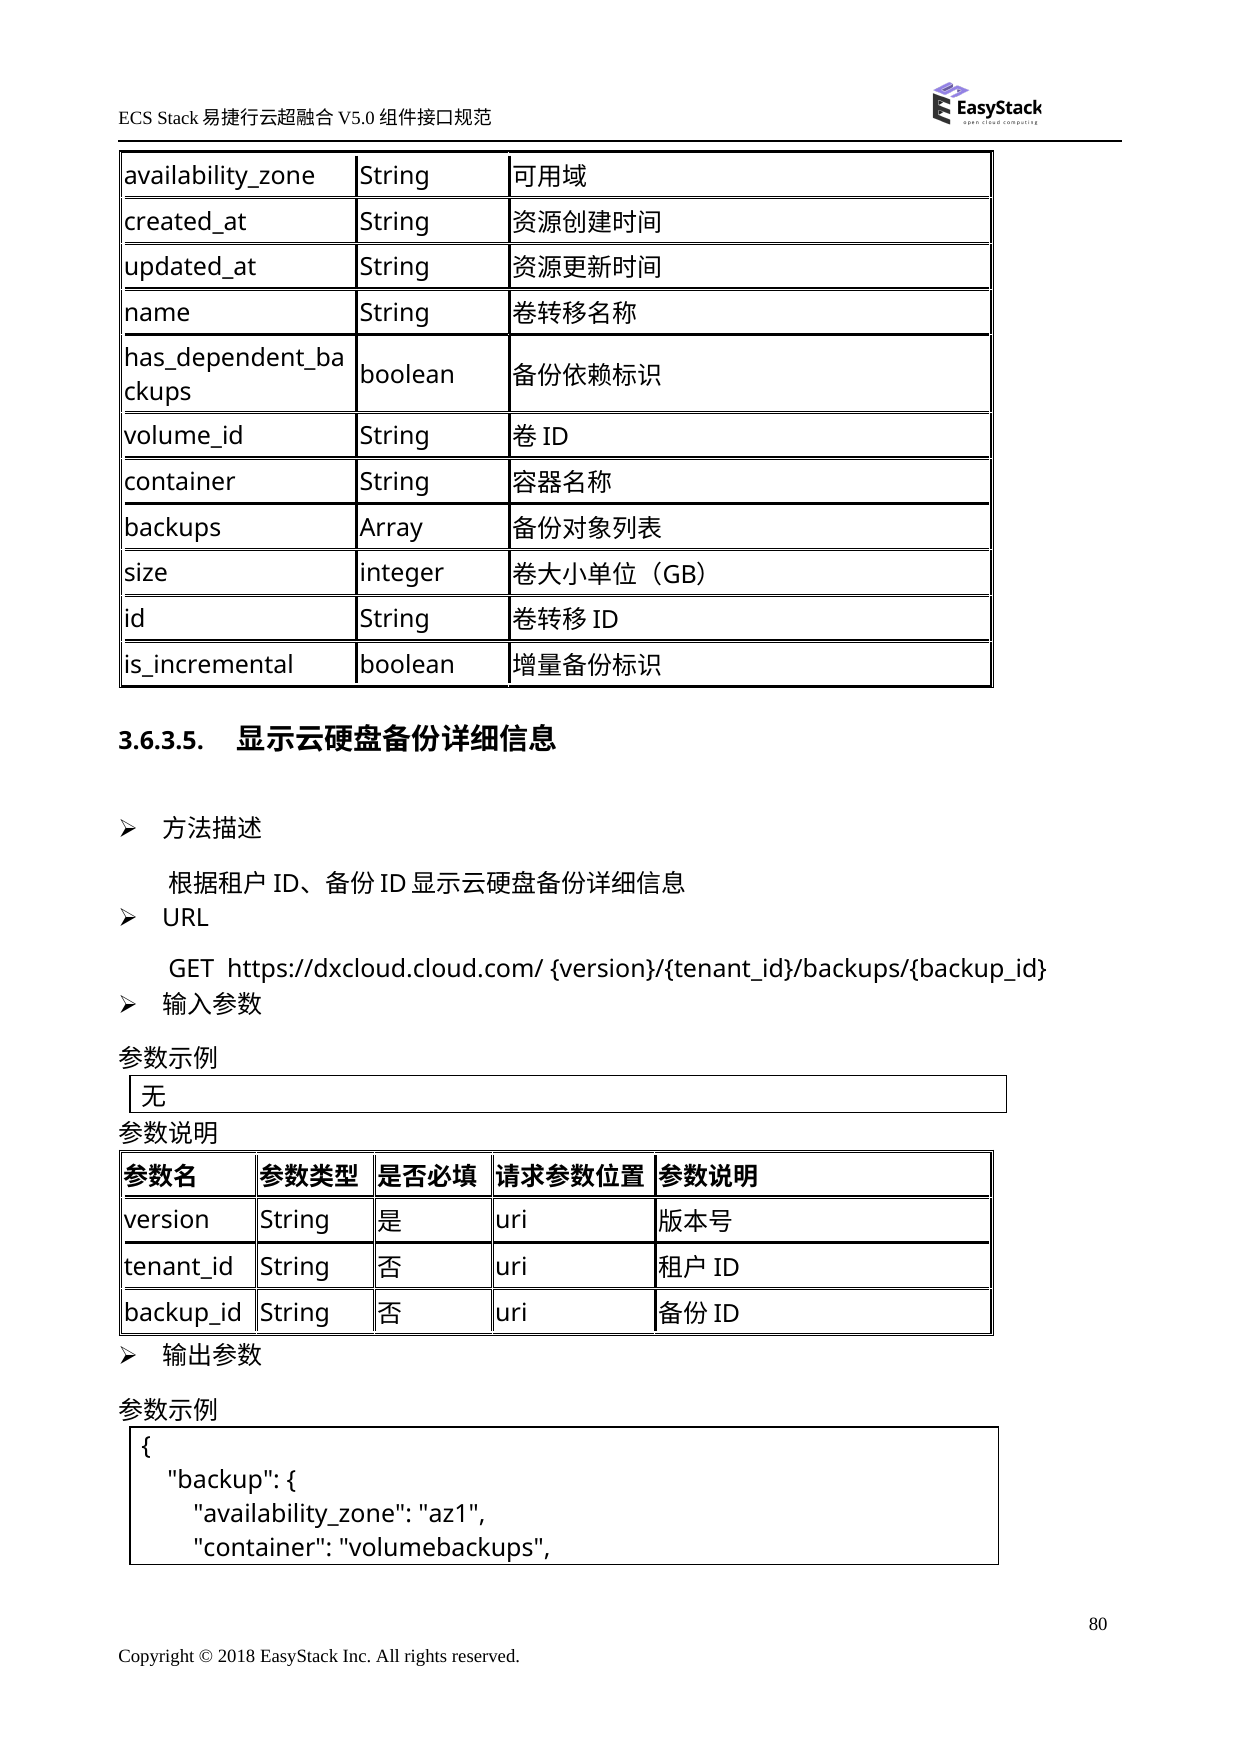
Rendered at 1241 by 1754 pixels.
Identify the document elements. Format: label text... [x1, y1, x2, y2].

list 方法描述 [118, 809, 1122, 845]
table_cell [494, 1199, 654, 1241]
text GET https://dxcloud.cloud.com/ {version}/{tenant_id}/backups/{backup_id} [118, 950, 1122, 984]
list 输出参数 [118, 1336, 1122, 1372]
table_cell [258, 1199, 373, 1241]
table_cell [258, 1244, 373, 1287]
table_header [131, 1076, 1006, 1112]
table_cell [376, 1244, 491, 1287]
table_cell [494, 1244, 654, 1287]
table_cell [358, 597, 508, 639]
list 输入参数 [118, 984, 1122, 1021]
picture [932, 82, 1042, 125]
text 参数示例 [118, 1390, 1122, 1426]
text 根据租户ID、备份ID显示云硬盘备份详细信息 [118, 863, 1122, 899]
text 参数说明 [118, 1113, 1122, 1149]
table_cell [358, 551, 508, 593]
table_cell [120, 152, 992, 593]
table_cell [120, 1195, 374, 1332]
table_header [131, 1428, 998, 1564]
text 参数示例 [118, 1039, 1122, 1075]
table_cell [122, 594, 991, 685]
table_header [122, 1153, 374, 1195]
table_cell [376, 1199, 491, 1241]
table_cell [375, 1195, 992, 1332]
subtitle 显示云硬盘备份详细信息 [118, 715, 1097, 757]
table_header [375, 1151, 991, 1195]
list URL [118, 899, 1122, 933]
